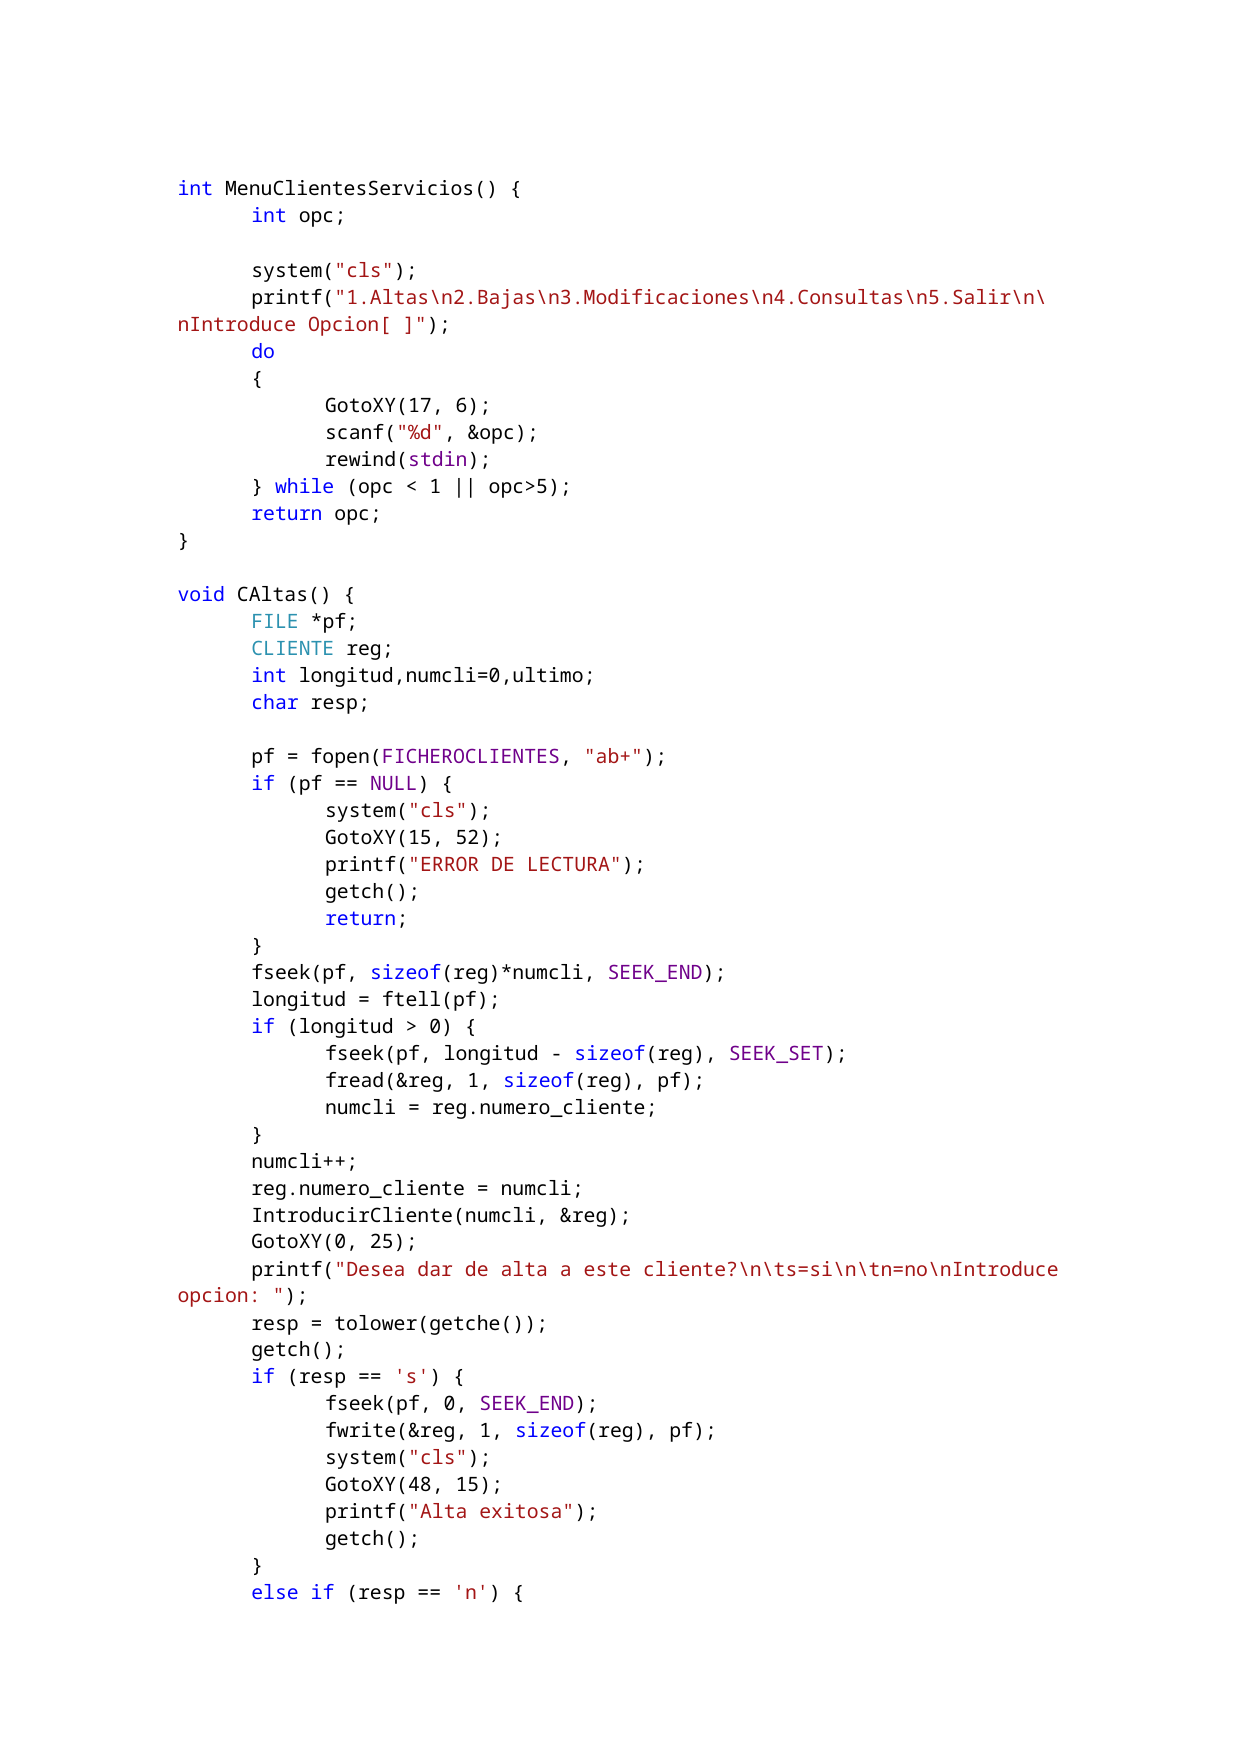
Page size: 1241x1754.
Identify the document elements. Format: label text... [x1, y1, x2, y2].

text fseek(pf, longitud - sizeof(reg), SEEK_SET); [177, 1039, 1063, 1066]
text scanf("%d", &opc); [177, 418, 1063, 445]
text { [177, 364, 1063, 391]
text } [177, 931, 1063, 958]
text void CAltas() { [177, 580, 1063, 607]
text do [177, 337, 1063, 364]
text rewind(stdin); [177, 445, 1063, 472]
text GotoXY(15, 52); [177, 823, 1063, 850]
text } while (opc < 1 || opc>5); [177, 472, 1063, 499]
text getch(); [177, 1524, 1063, 1552]
text printf("1.Altas\n2.Bajas\n3.Modificaciones\n4.Consultas\n5.Salir\n\nIntroduce Opcion[ ]"); [177, 283, 1063, 337]
text IntroducirCliente(numcli, &reg); [177, 1201, 1063, 1228]
text getch(); [177, 877, 1063, 904]
text fseek(pf, 0, SEEK_END); [177, 1390, 1063, 1417]
text fwrite(&reg, 1, sizeof(reg), pf); [177, 1417, 1063, 1444]
text getch(); [177, 1336, 1063, 1363]
text return; [177, 904, 1063, 931]
text fseek(pf, sizeof(reg)*numcli, SEEK_END); [177, 958, 1063, 985]
text if (resp == 's') { [177, 1363, 1063, 1390]
text GotoXY(17, 6); [177, 391, 1063, 418]
text system("cls"); [177, 796, 1063, 823]
text else if (resp == 'n') { [177, 1578, 1063, 1606]
text } [177, 1120, 1063, 1147]
text GotoXY(0, 25); [177, 1228, 1063, 1255]
text printf("ERROR DE LECTURA"); [177, 850, 1063, 877]
text numcli++; [177, 1147, 1063, 1174]
text char resp; [177, 688, 1063, 715]
text longitud = ftell(pf); [177, 985, 1063, 1012]
text printf("Alta exitosa"); [177, 1498, 1063, 1524]
text return opc; [177, 499, 1063, 526]
text FILE *pf; [177, 607, 1063, 634]
text system("cls"); [177, 257, 1063, 283]
text fread(&reg, 1, sizeof(reg), pf); [177, 1066, 1063, 1093]
text GotoXY(48, 15); [177, 1471, 1063, 1498]
text if (longitud > 0) { [177, 1012, 1063, 1039]
text CLIENTE reg; [177, 634, 1063, 661]
text system("cls"); [177, 1444, 1063, 1471]
text if (pf == NULL) { [177, 769, 1063, 796]
text int opc; [177, 202, 1063, 228]
text reg.numero_cliente = numcli; [177, 1174, 1063, 1201]
text numcli = reg.numero_cliente; [177, 1093, 1063, 1120]
text int longitud,numcli=0,ultimo; [177, 661, 1063, 688]
text pf = fopen(FICHEROCLIENTES, "ab+"); [177, 742, 1063, 769]
text printf("Desea dar de alta a este cliente?\n\ts=si\n\tn=no\nIntroduce opcion: "); [177, 1255, 1063, 1309]
text } [177, 526, 1063, 553]
text } [177, 1552, 1063, 1578]
text resp = tolower(getche()); [177, 1309, 1063, 1336]
text int MenuClientesServicios() { [177, 174, 1063, 202]
